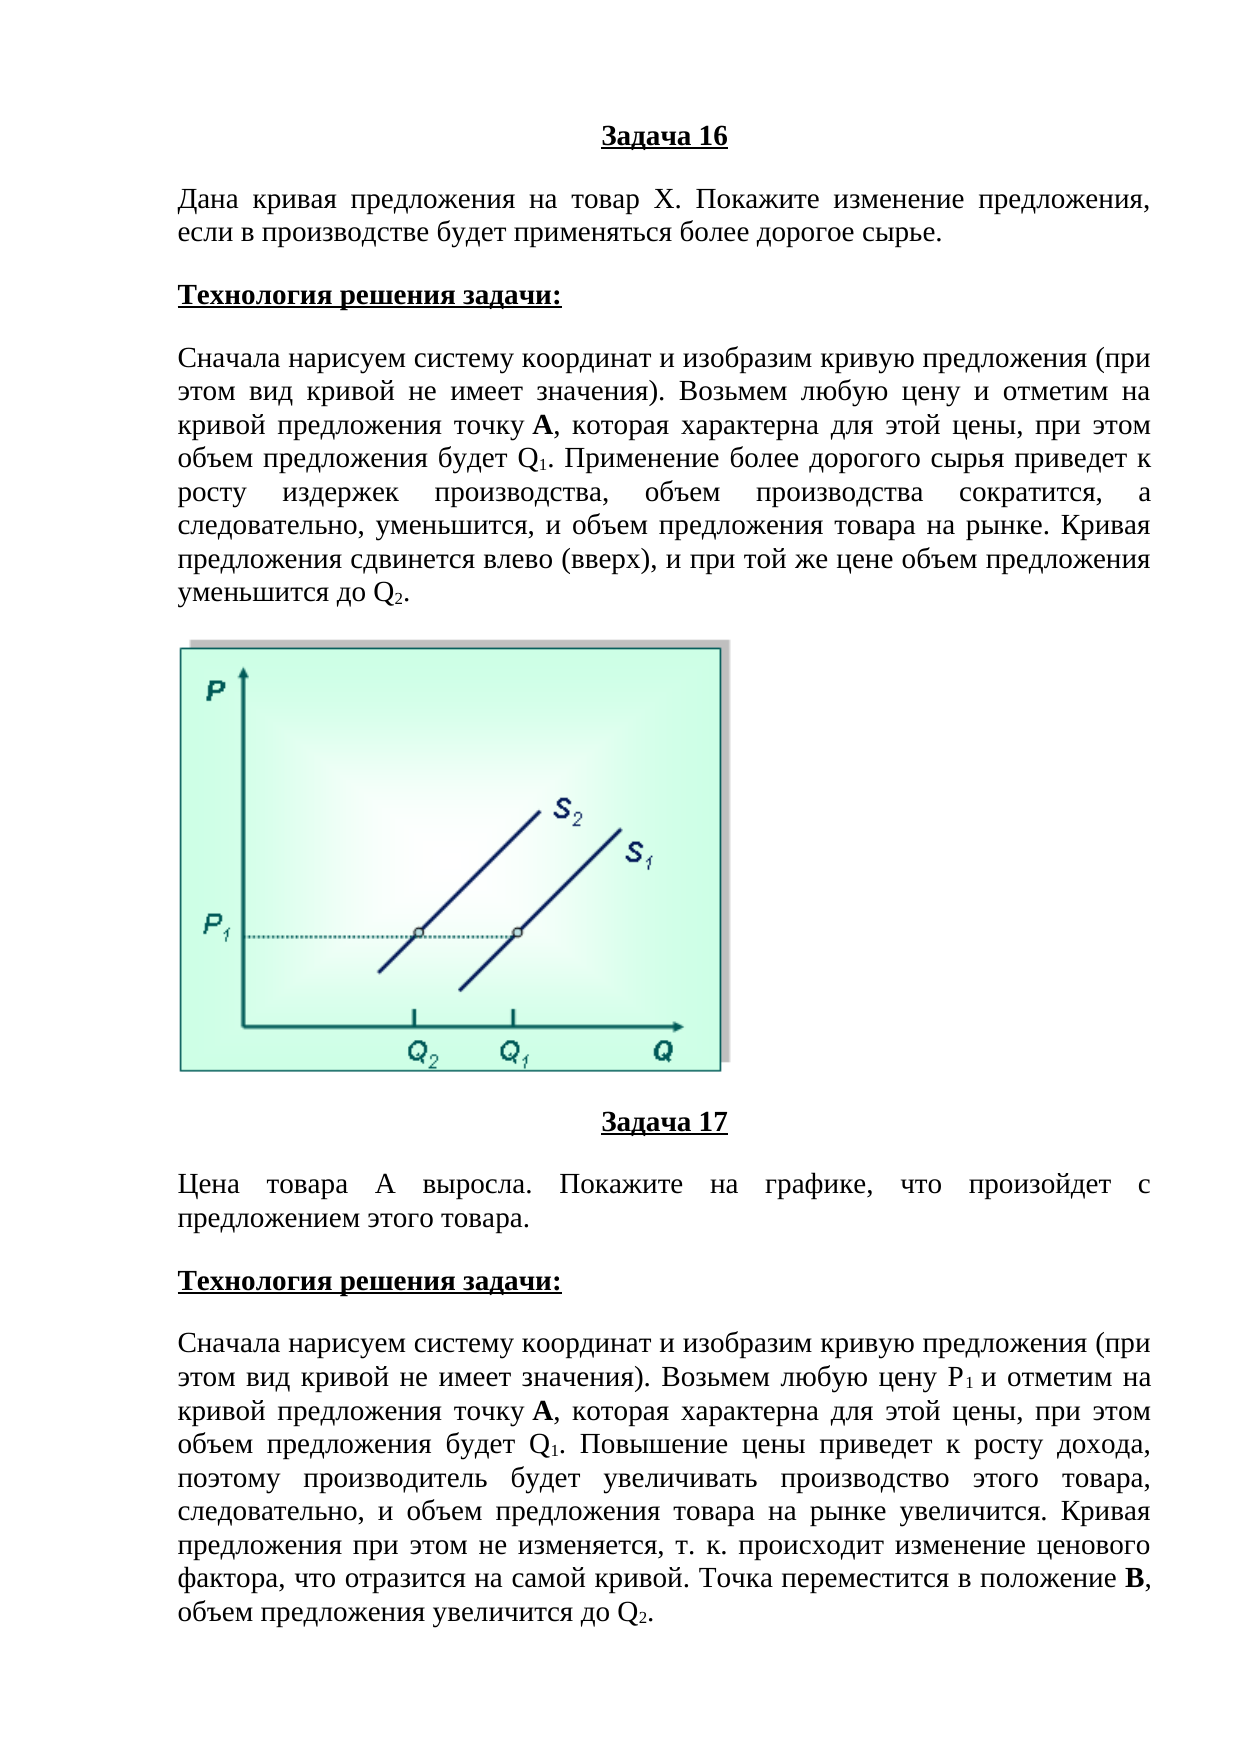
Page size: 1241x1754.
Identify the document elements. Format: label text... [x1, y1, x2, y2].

text Технология решения задачи: [177, 277, 1152, 311]
text Дана кривая предложения на товар Х. Покажите изменение предложения, если в производстве будет применяться более дорогое сырье. [177, 181, 1152, 248]
text Сначала нарисуем систему координат и изобразим кривую предложения (при этом вид кривой не имеет значения). Возьмем любую цену и отметим на кривой предложения точку А, которая характерна для этой цены, при этом объем предложения будет Q1. Применение более дорогого сырья приведет к росту издержек производства, объем производства сократится, а следовательно, уменьшится, и объем предложения товара на рынке. Кривая предложения сдвинется влево (вверх), и при той же цене объем предложения уменьшится до Q2. [177, 340, 1152, 608]
text Технология решения задачи: [177, 1263, 1152, 1296]
text Задача 17 [177, 1104, 1152, 1137]
text Цена товара А выросла. Покажите на графике, что произойдет с предложением этого товара. [177, 1167, 1152, 1234]
text Задача 16 [177, 118, 1152, 152]
picture [177, 637, 734, 1075]
text Сначала нарисуем систему координат и изобразим кривую предложения (при этом вид кривой не имеет значения). Возьмем любую цену Р1 и отметим на кривой предложения точку А, которая характерна для этой цены, при этом объем предложения будет Q1. Повышение цены приведет к росту дохода, поэтому производитель будет увеличивать производство этого товара, следовательно, и объем предложения товара на рынке увеличится. Кривая предложения при этом не изменяется, т. к. происходит изменение ценового фактора, что отразится на самой кривой. Точка переместится в положение B, объем предложения увеличится до Q2. [177, 1326, 1152, 1627]
